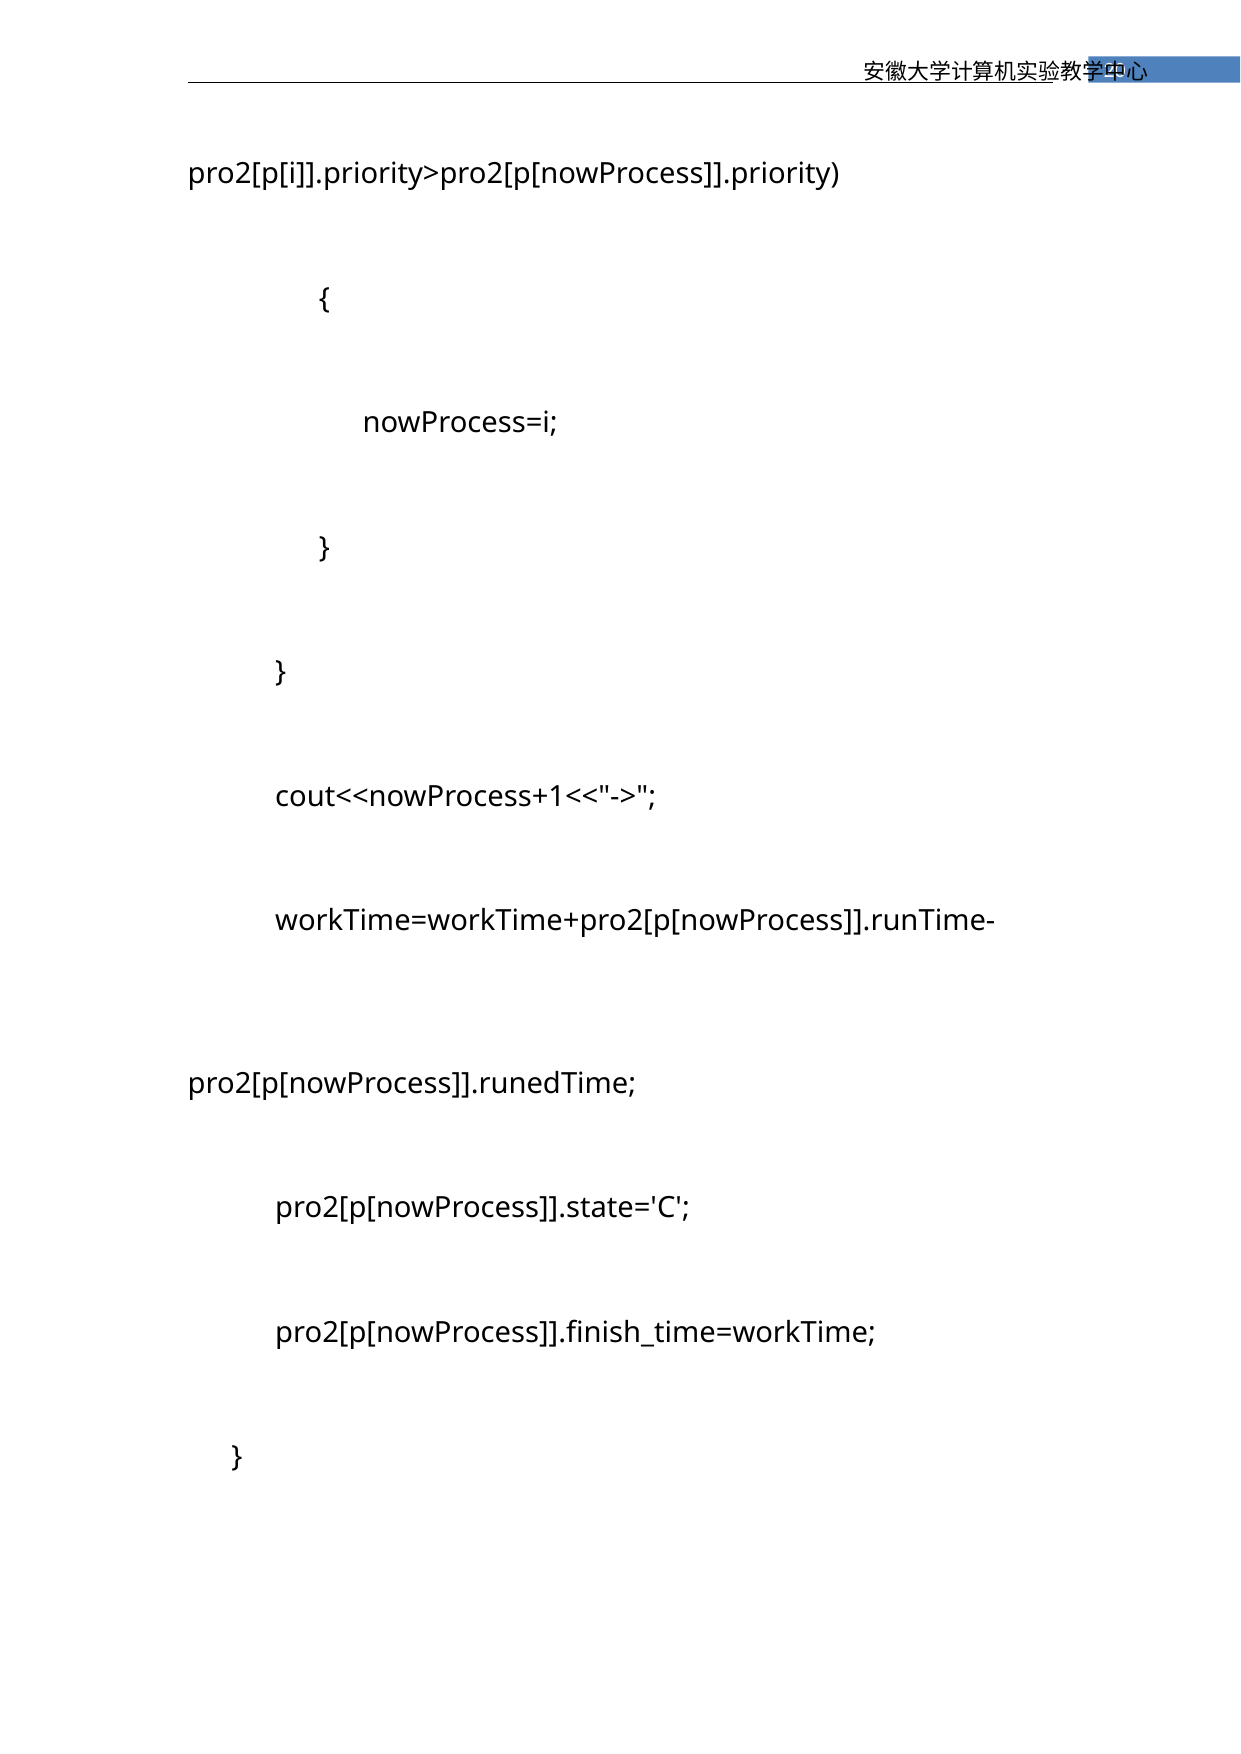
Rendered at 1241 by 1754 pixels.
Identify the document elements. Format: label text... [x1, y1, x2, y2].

text { [187, 264, 1053, 329]
text cout<<nowProcess+1<<"->"; [187, 762, 1053, 827]
text workTime=workTime+pro2[p[nowProcess]].runTime-pro2[p[nowProcess]].runedTime; [187, 887, 1053, 1114]
text pro2[p[nowProcess]].state='C'; [187, 1174, 1053, 1239]
text } [187, 513, 1053, 578]
text nowProcess=i; [187, 389, 1053, 454]
text } [187, 638, 1053, 703]
text pro2[p[nowProcess]].finish_time=workTime; [187, 1298, 1053, 1363]
text } [187, 1423, 1053, 1488]
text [187, 140, 1053, 205]
